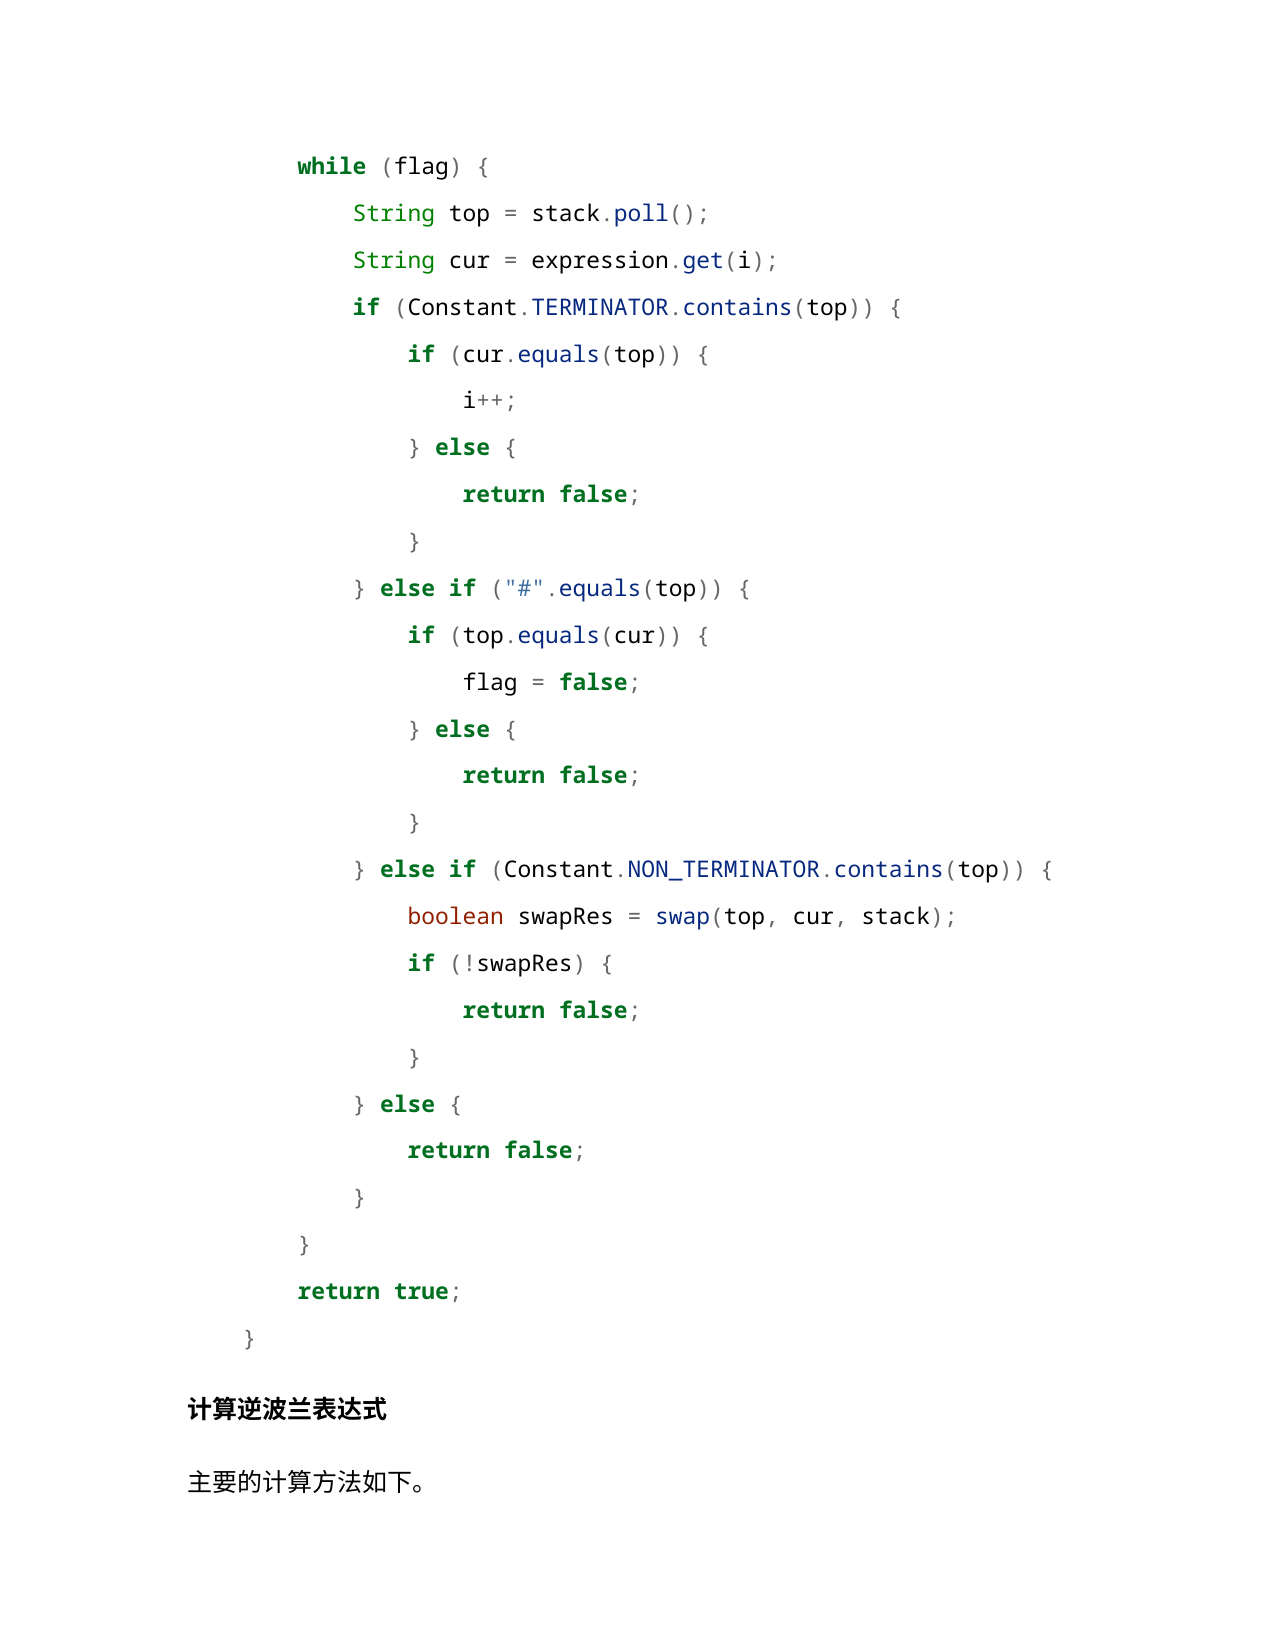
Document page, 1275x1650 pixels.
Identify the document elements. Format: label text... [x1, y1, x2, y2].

text 计算逆波兰表达式 [187, 1389, 1087, 1426]
text 主要的计算方法如下。 [187, 1463, 1087, 1499]
